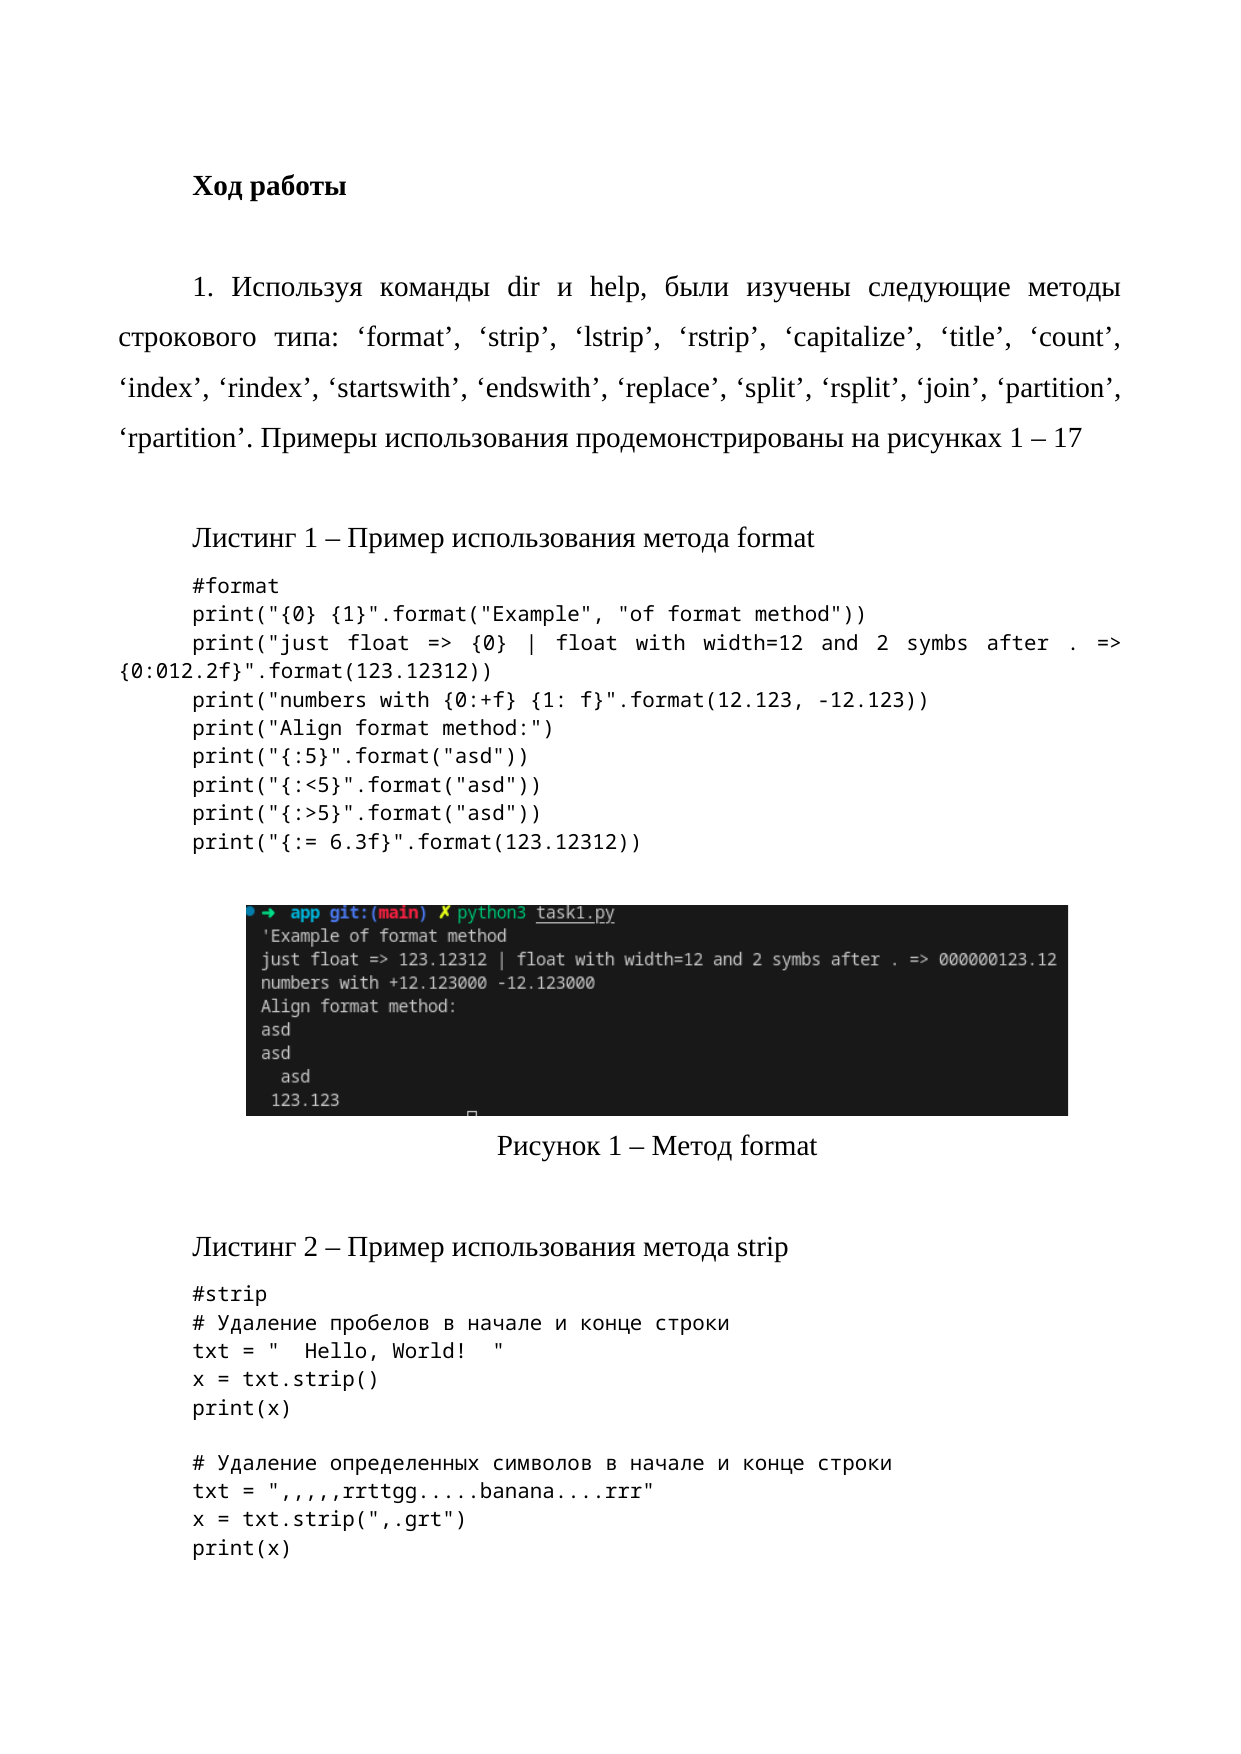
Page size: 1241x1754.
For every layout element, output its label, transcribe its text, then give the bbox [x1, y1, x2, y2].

text txt = " Hello, World! " [118, 1336, 1122, 1364]
text #format [118, 571, 1122, 599]
text #strip [118, 1279, 1122, 1308]
picture [246, 905, 1069, 1116]
text print("{:5}".format("asd")) [118, 742, 1122, 770]
text Рисунок 1 – Метод format [118, 1128, 1122, 1162]
text 1. Используя команды dir и help, были изучены следующие методы строкового типа: ‘format’, ‘strip’, ‘lstrip’, ‘rstrip’, ‘capitalize’, ‘title’, ‘count’, ‘index’, ‘rindex’, ‘startswith’, ‘endswith’, ‘replace’, ‘split’, ‘rsplit’, ‘join’, ‘partition’, ‘rpartition’. Примеры использования продемонстрированы на рисунках 1 – 17 [118, 269, 1122, 453]
text print("{0} {1}".format("Example", "of format method")) [118, 599, 1122, 628]
text print("just float => {0} | float with width=12 and 2 symbs after . => {0:012.2f}".format(123.12312)) [118, 628, 1122, 685]
text Листинг 2 – Пример использования метода strip [118, 1229, 1122, 1262]
text print("{:>5}".format("asd")) [118, 798, 1122, 827]
text # Удаление пробелов в начале и конце строки [118, 1308, 1122, 1336]
text Ход работы [118, 168, 1122, 202]
text print(x) [118, 1533, 1122, 1561]
text # Удаление определенных символов в начале и конце строки [118, 1448, 1122, 1476]
text x = txt.strip(",.grt") [118, 1504, 1122, 1533]
text print("{:<5}".format("asd")) [118, 770, 1122, 798]
text print("Align format method:") [118, 713, 1122, 742]
text Листинг 1 – Пример использования метода format [118, 521, 1122, 554]
text print("{:= 6.3f}".format(123.12312)) [118, 827, 1122, 855]
text x = txt.strip() [118, 1364, 1122, 1393]
text print("numbers with {0:+f} {1: f}".format(12.123, -12.123)) [118, 685, 1122, 713]
text print(x) [118, 1393, 1122, 1421]
text txt = ",,,,,rrttgg.....banana....rrr" [118, 1476, 1122, 1504]
